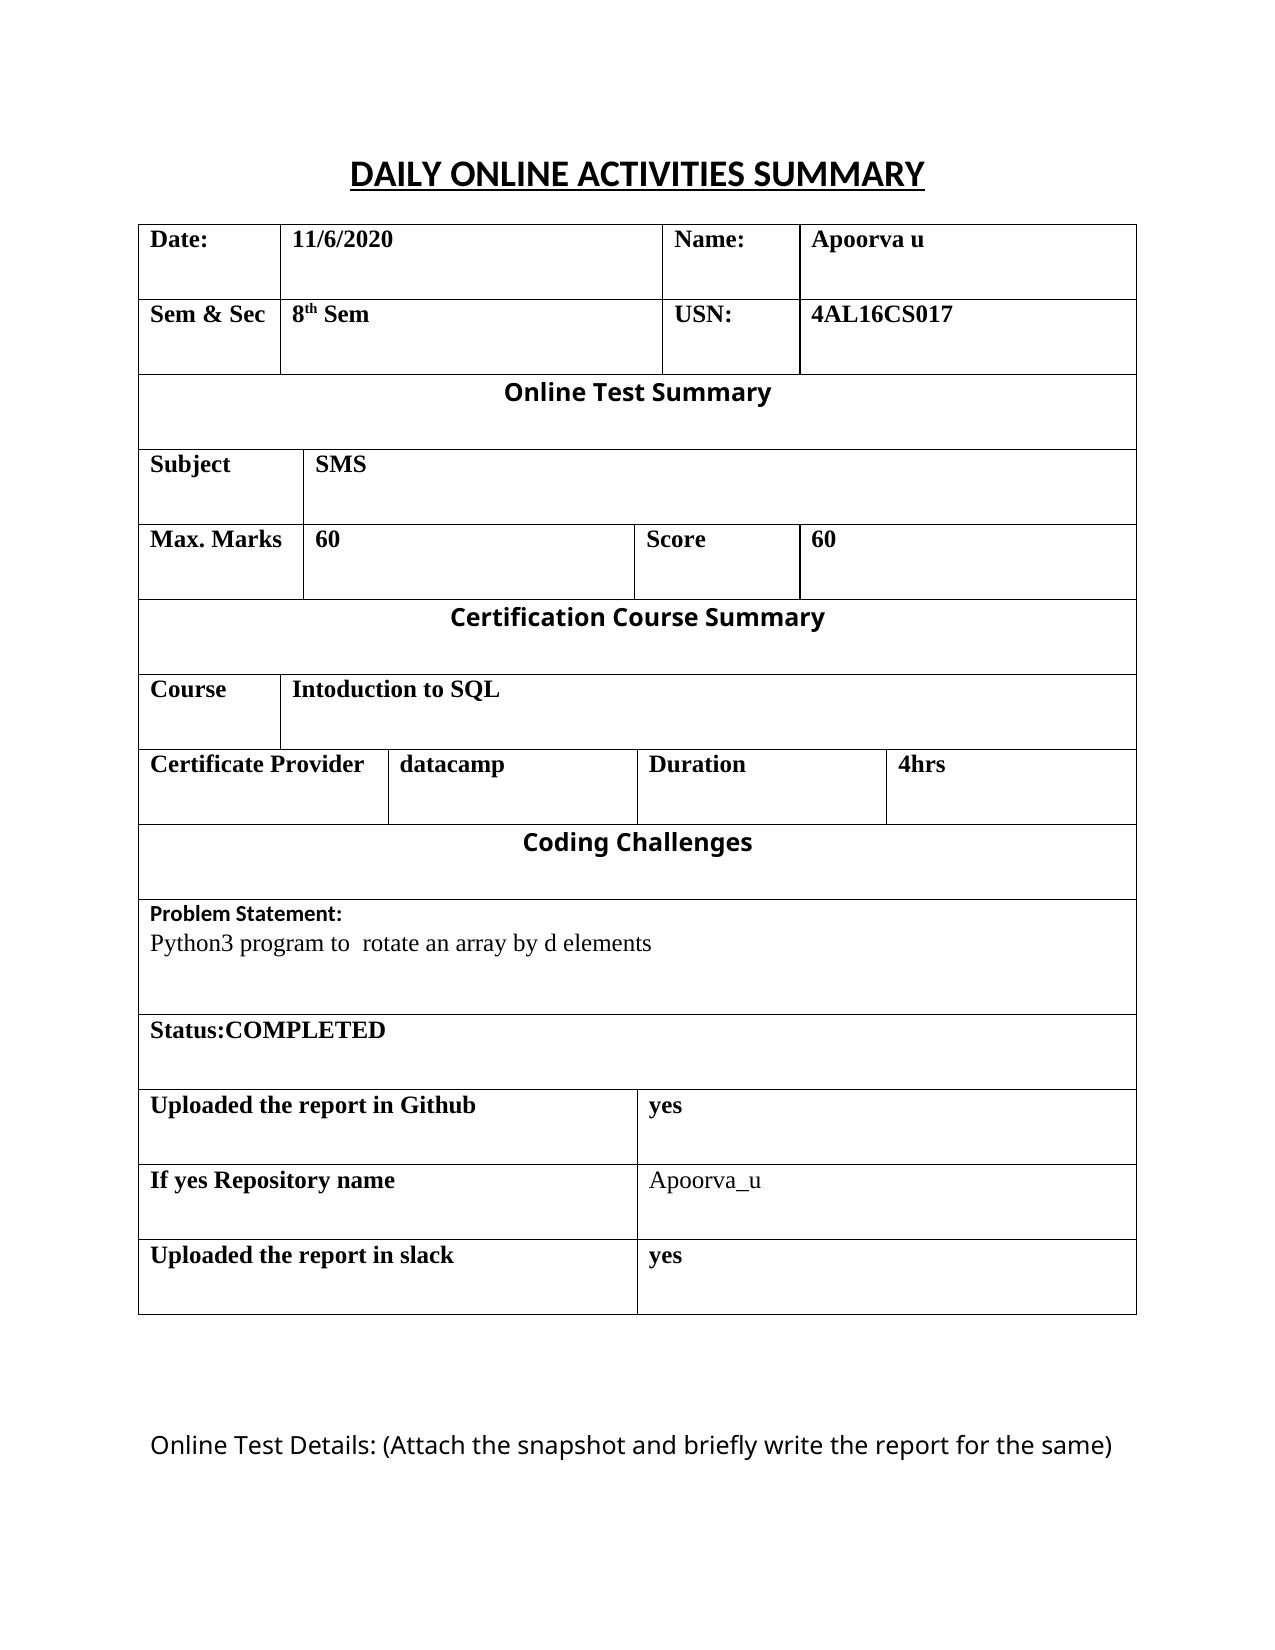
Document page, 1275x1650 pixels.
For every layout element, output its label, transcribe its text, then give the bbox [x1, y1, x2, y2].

table_cell yes [638, 1090, 1136, 1164]
table_cell Apoorva_u [638, 1165, 1136, 1239]
table_cell Score [635, 525, 799, 598]
table_cell Subject [139, 450, 303, 523]
table_header 11/6/2020 [281, 225, 662, 298]
table_header Name: [663, 225, 799, 298]
table_cell Course [139, 675, 280, 748]
table_cell 60 [801, 525, 1136, 598]
table_cell Sem & Sec [139, 300, 280, 373]
table_cell yes [638, 1240, 1136, 1314]
text DAILY ONLINE ACTIVITIES SUMMARY [150, 150, 1125, 196]
table_cell 4hrs [887, 750, 1136, 823]
table_cell 4AL16CS017 [801, 300, 1136, 373]
table_cell Certification Course Summary [139, 600, 1136, 673]
table_cell Coding Challenges [139, 825, 1136, 898]
table_cell Duration [638, 750, 886, 823]
table_cell Online Test Summary [139, 375, 1136, 448]
table_cell Certificate Provider [139, 750, 388, 823]
table_cell USN: [663, 300, 799, 373]
table_header Apoorva u [801, 225, 1136, 298]
table_cell Uploaded the report in Github [139, 1090, 637, 1164]
table_cell Status:COMPLETED [139, 1015, 1136, 1089]
table_cell SMS [304, 450, 1136, 523]
table_header Date: [139, 225, 280, 298]
table_cell Problem Statement: Python3 program to rotate an array by d elements [139, 900, 1136, 1014]
table_cell 60 [304, 525, 634, 598]
table_cell Max. Marks [139, 525, 303, 598]
table_cell If yes Repository name [139, 1165, 637, 1239]
text Online Test Details: (Attach the snapshot and briefly write the report for the same) [150, 1428, 1125, 1462]
table_cell Intoduction to SQL [281, 675, 1136, 748]
table_cell Uploaded the report in slack [139, 1240, 637, 1314]
table_cell 8th Sem [281, 300, 662, 373]
table_cell datacamp [389, 750, 637, 823]
